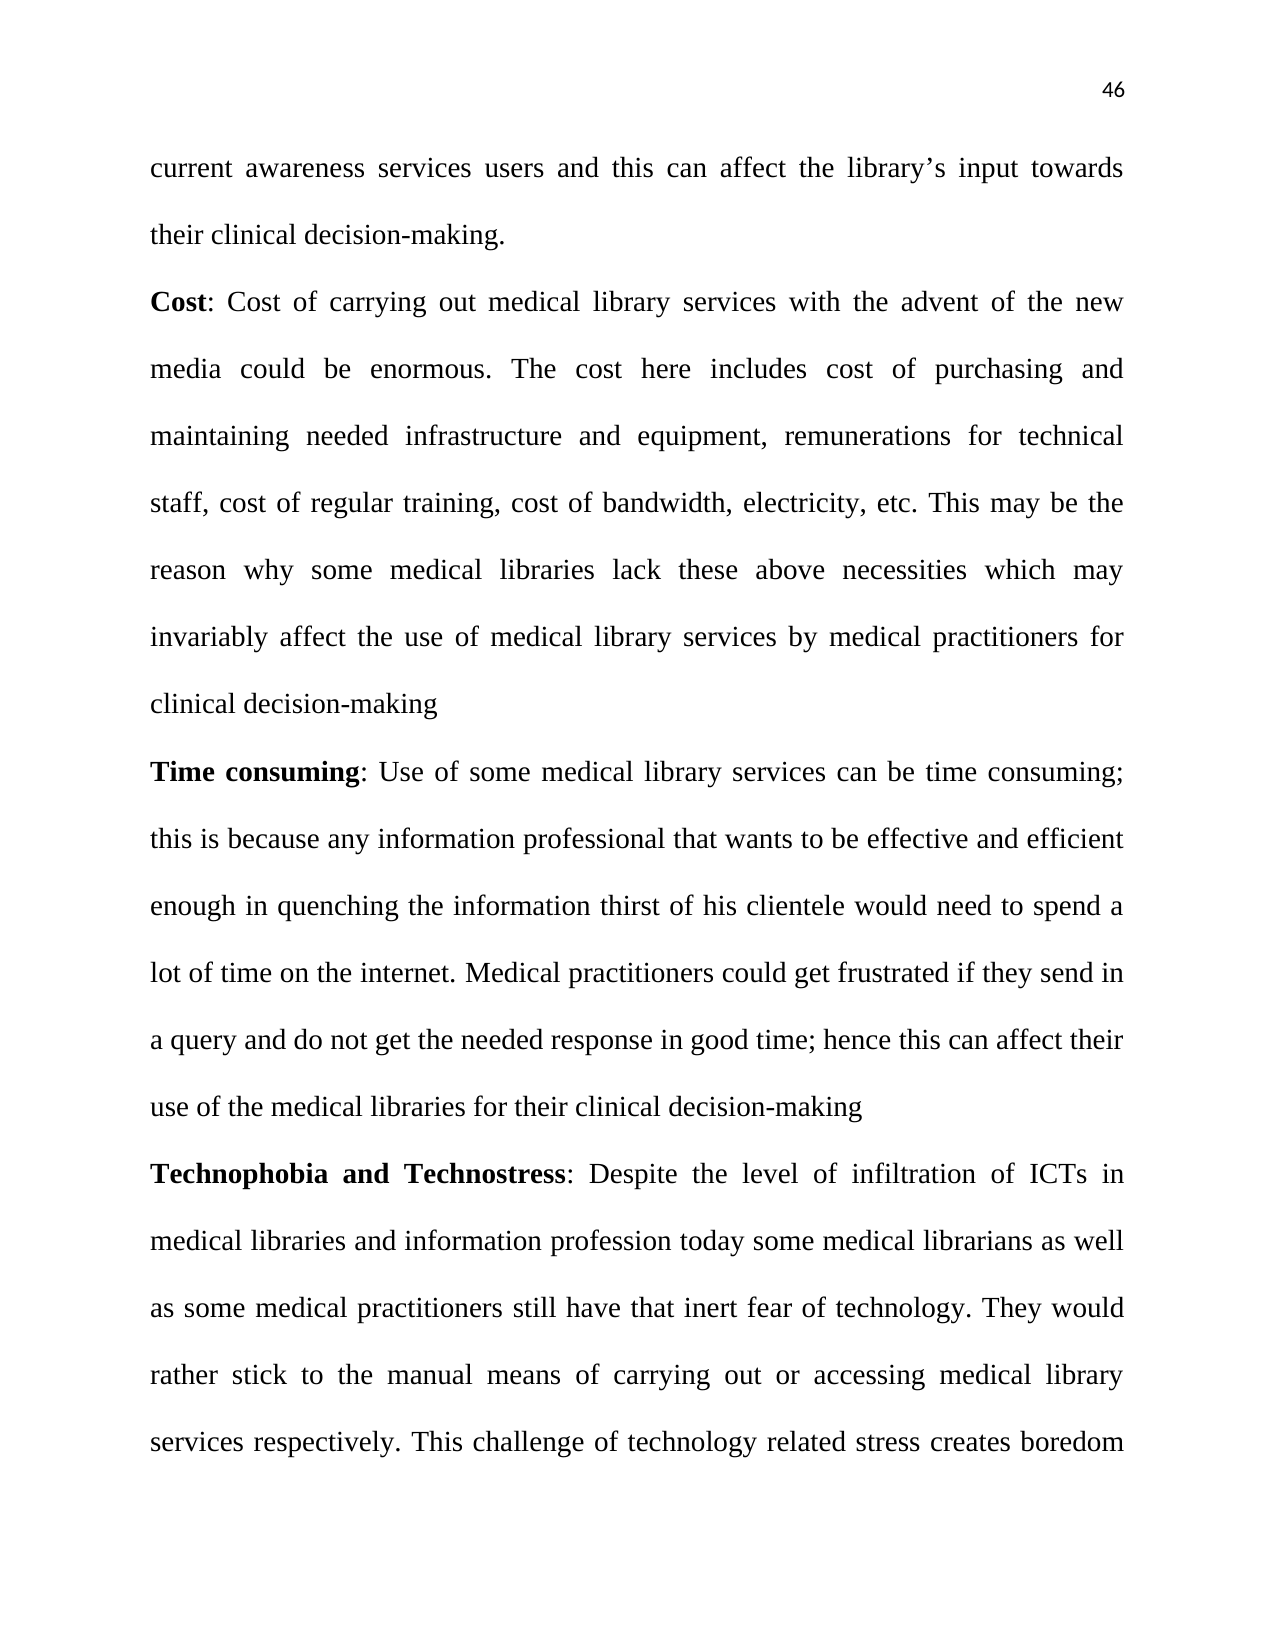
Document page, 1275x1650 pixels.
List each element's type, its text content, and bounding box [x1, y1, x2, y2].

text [150, 150, 1125, 251]
text Time consuming: Use of some medical library services can be time consuming; this is because any information professional that wants to be effective and efficient enough in quenching the information thirst of his clientele would need to spend a lot of time on the internet. Medical practitioners could get frustrated if they send in a query and do not get the needed response in good time; hence this can affect their use of the medical libraries for their clinical decision-making [150, 754, 1125, 1123]
text Cost: Cost of carrying out medical library services with the advent of the new media could be enormous. The cost here includes cost of purchasing and maintaining needed infrastructure and equipment, remunerations for technical staff, cost of regular training, cost of bandwidth, electricity, etc. This may be the reason why some medical libraries lack these above necessities which may invariably affect the use of medical library services by medical practitioners for clinical decision-making [150, 284, 1125, 720]
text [150, 1156, 1125, 1458]
